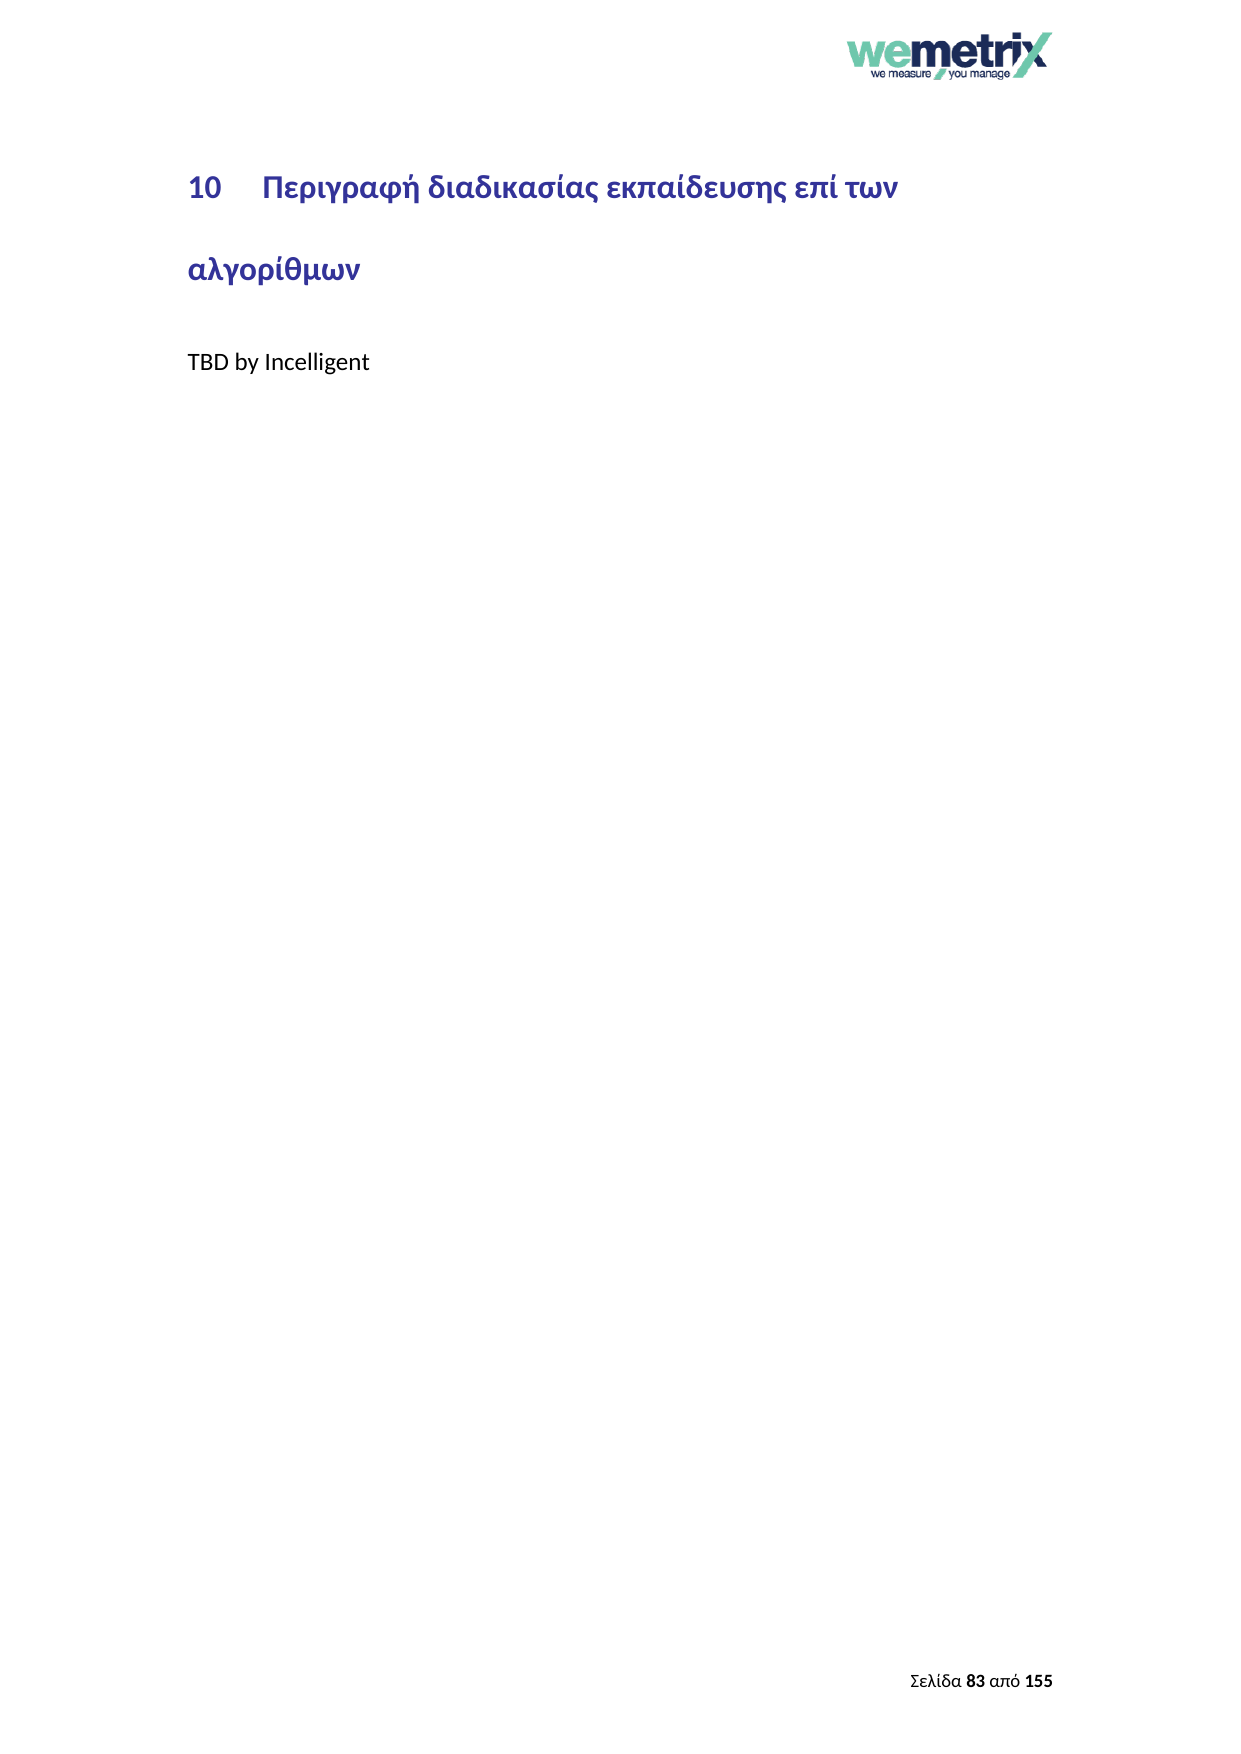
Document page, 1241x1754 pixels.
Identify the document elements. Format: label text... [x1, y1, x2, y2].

subtitle Περιγραφή διαδικασίας εκπαίδευσης επί των αλγορίθμων [187, 166, 1053, 288]
picture [844, 29, 1053, 80]
text TBD by Incelligent [187, 346, 1053, 376]
